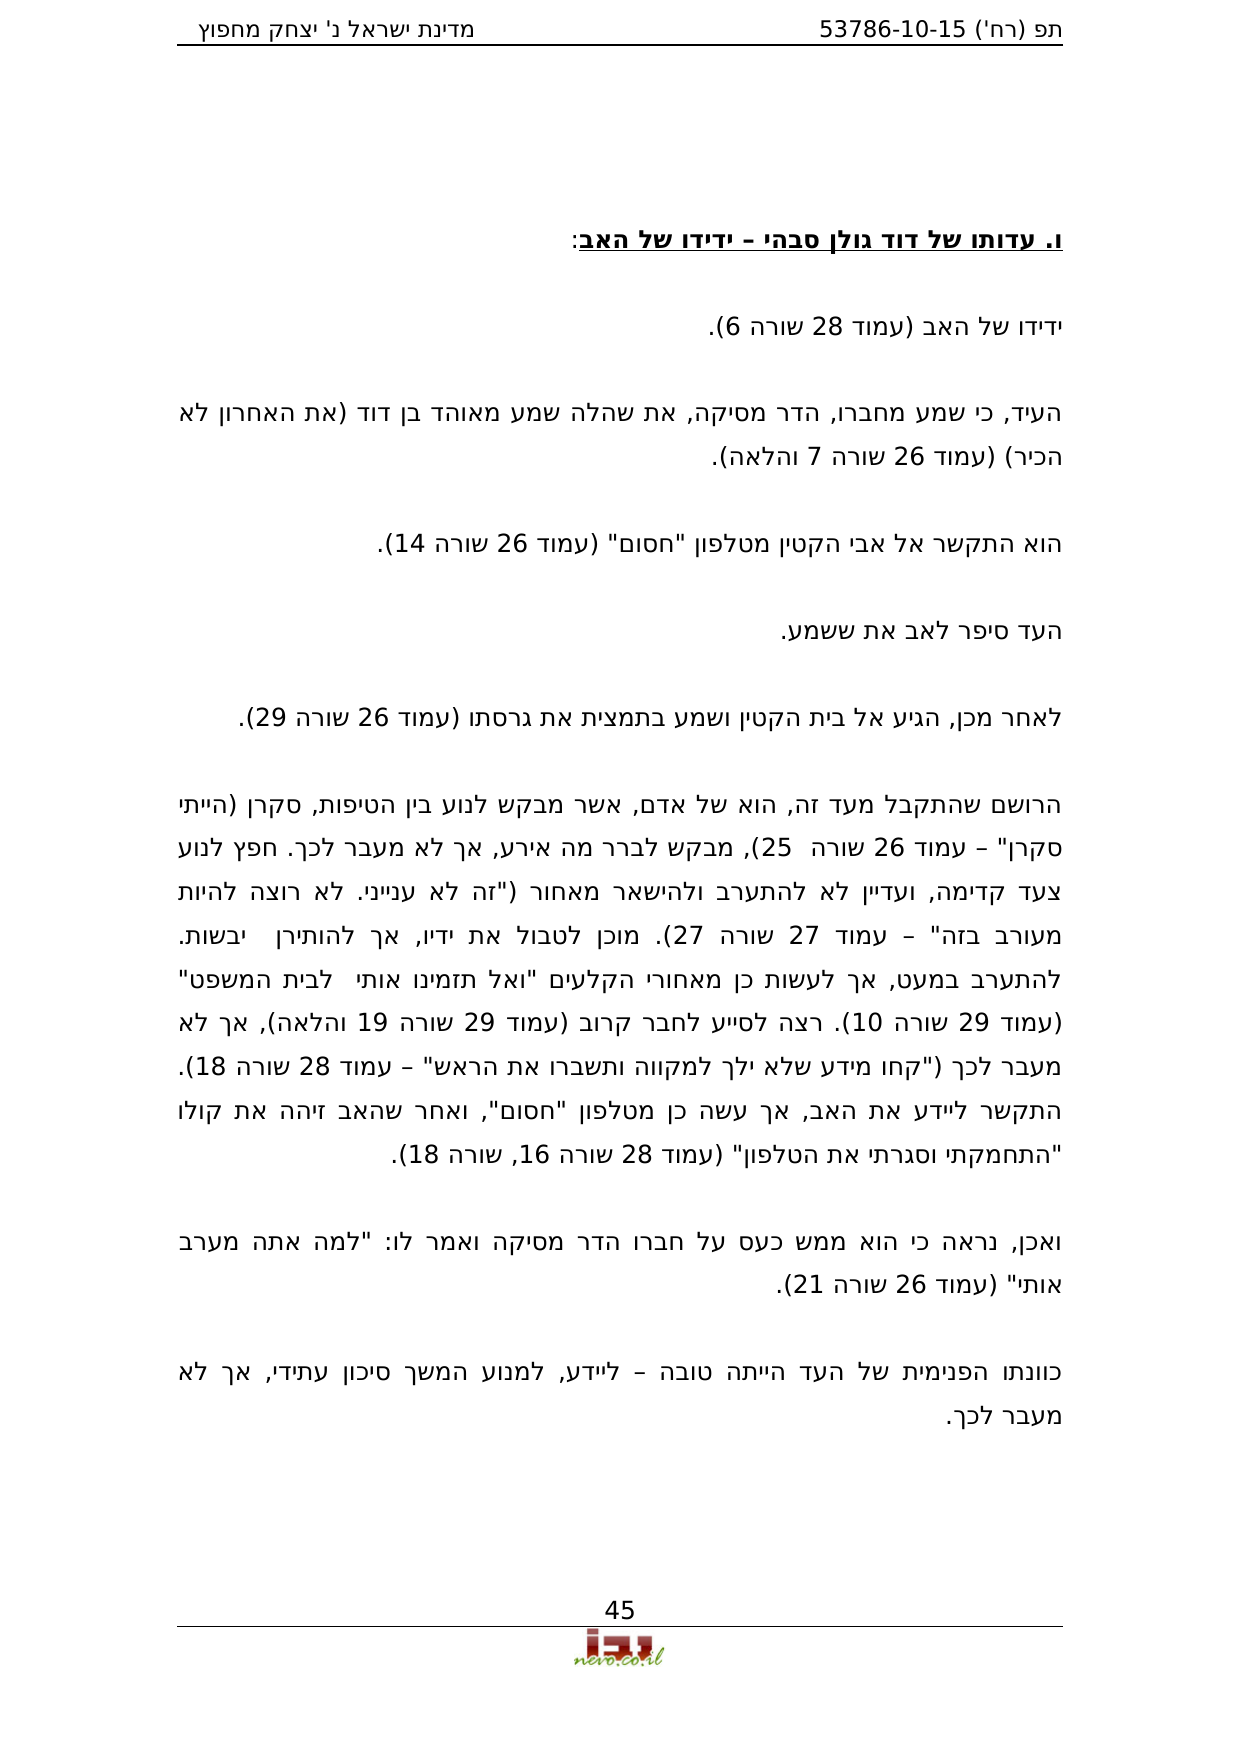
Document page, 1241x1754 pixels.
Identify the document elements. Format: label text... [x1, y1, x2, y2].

text לאחר מכן, הגיע אל בית הקטין ושמע בתמצית את גרסתו (עמוד 26 שורה 29). [177, 703, 1063, 732]
text העד סיפר לאב את ששמע. [177, 616, 1063, 645]
text כוונתו הפנימית של העד הייתה טובה – ליידע, למנוע המשך סיכון עתידי, אך לא מעבר לכך. [177, 1357, 1063, 1430]
text ו. עדותו של דוד גולן סבהי – ידידו של האב: [177, 225, 1063, 254]
text הוא התקשר אל אבי הקטין מטלפון "חסום" (עמוד 26 שורה 14). [177, 529, 1063, 558]
text ידידו של האב (עמוד 28 שורה 6). [177, 312, 1063, 341]
text ואכן, נראה כי הוא ממש כעס על חברו הדר מסיקה ואמר לו: "למה אתה מערב אותי" (עמוד 26 שורה 21). [177, 1227, 1063, 1300]
text הרושם שהתקבל מעד זה, הוא של אדם, אשר מבקש לנוע בין הטיפות, סקרן (הייתי סקרן" – עמוד 26 שורה 25), מבקש לברר מה אירע, אך לא מעבר לכך. חפץ לנוע צעד קדימה, ועדיין לא להתערב ולהישאר מאחור ("זה לא ענייני. לא רוצה להיות מעורב בזה" – עמוד 27 שורה 27). מוכן לטבול את ידיו, אך להותירן יבשות. להתערב במעט, אך לעשות כן מאחורי הקלעים "ואל תזמינו אותי לבית המשפט" (עמוד 29 שורה 10). רצה לסייע לחבר קרוב (עמוד 29 שורה 19 והלאה), אך לא מעבר לכך ("קחו מידע שלא ילך למקווה ותשברו את הראש" – עמוד 28 שורה 18). התקשר ליידע את האב, אך עשה כן מטלפון "חסום", ואחר שהאב זיהה את קולו "התחמקתי וסגרתי את הטלפון" (עמוד 28 שורה 16, שורה 18). [177, 790, 1063, 1169]
picture [574, 1628, 666, 1667]
text העיד, כי שמע מחברו, הדר מסיקה, את שהלה שמע מאוהד בן דוד (את האחרון לא הכיר) (עמוד 26 שורה 7 והלאה). [177, 399, 1063, 472]
